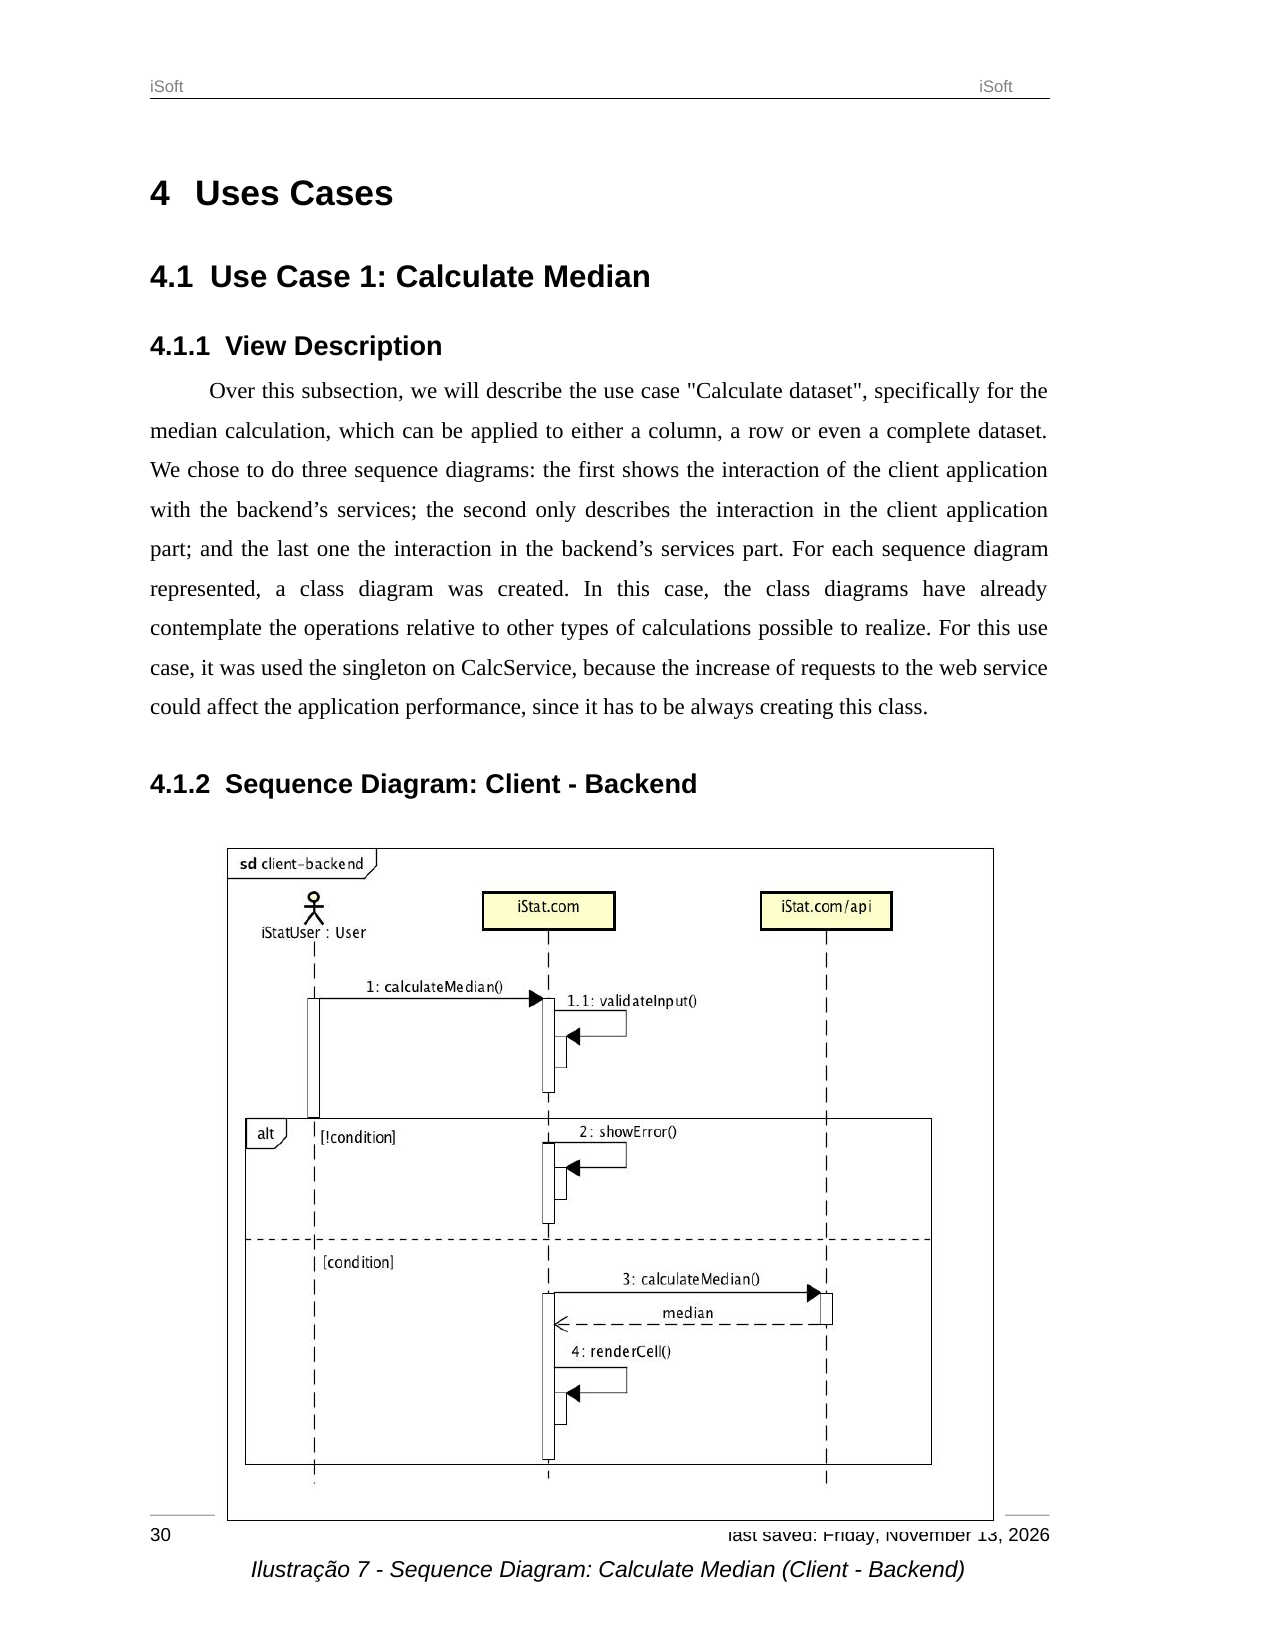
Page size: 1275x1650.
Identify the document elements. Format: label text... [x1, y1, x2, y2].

subtitle Use Case 1: Calculate Median [150, 255, 1050, 294]
subtitle Uses Cases [150, 157, 1050, 213]
subtitle Sequence Diagram: Client - Backend [150, 764, 1050, 799]
picture [215, 835, 1005, 1532]
subtitle View Description [150, 326, 1050, 361]
text Over this subsection, we will describe the use case "Calculate dataset", specifically for the median calculation, which can be applied to either a column, a row or even a complete dataset. We chose to do three sequence diagrams: the first shows the interaction of the client application with the backend’s services; the second only describes the interaction in the client application part; and the last one the interaction in the backend’s services part. For each sequence diagram represented, a class diagram was created. In this case, the class diagrams have already contemplate the operations relative to other types of calculations possible to realize. For this use case, it was used the singleton on CalcService, because the increase of requests to the web service could affect the application performance, since it has to be always creating this class. [150, 378, 1050, 720]
